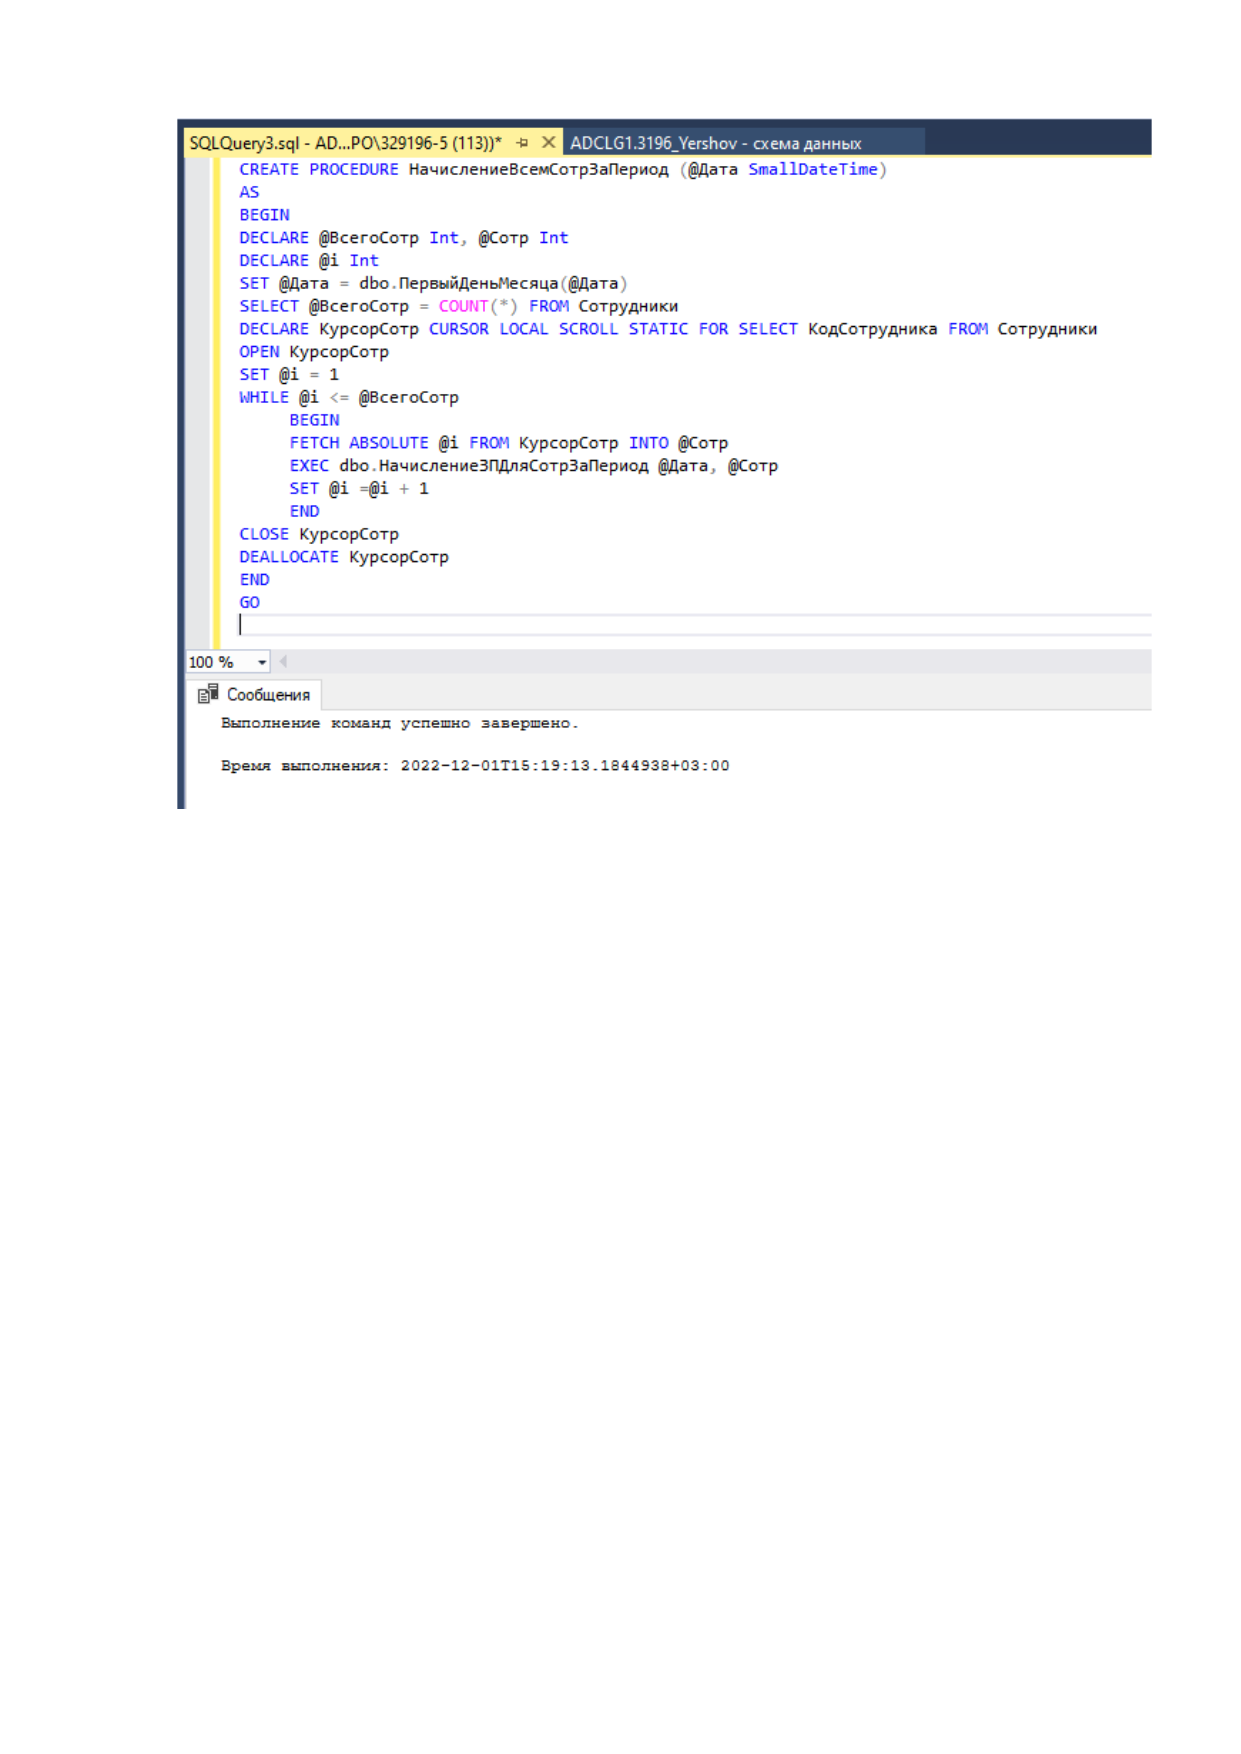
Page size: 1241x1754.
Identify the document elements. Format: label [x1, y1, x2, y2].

picture [177, 118, 1152, 809]
